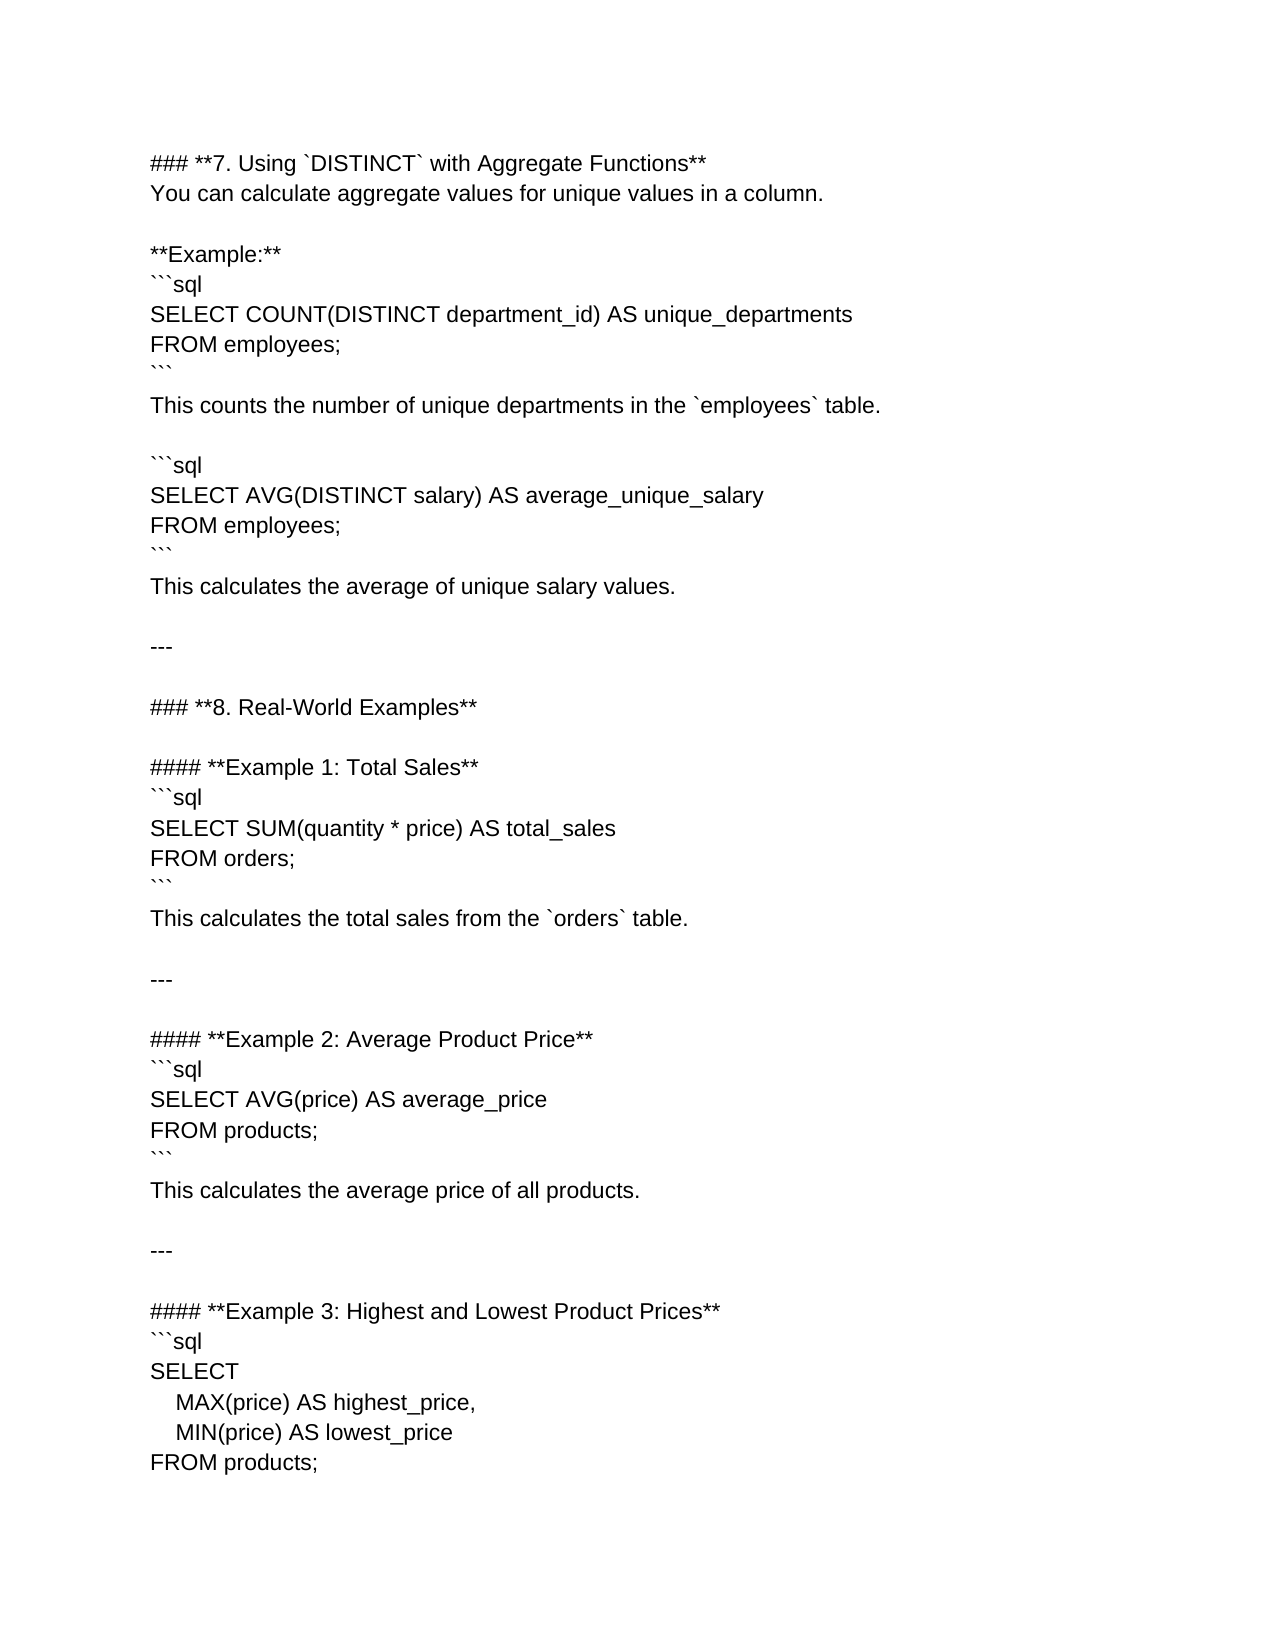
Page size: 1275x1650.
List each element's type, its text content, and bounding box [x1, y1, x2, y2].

text ### **7. Using `DISTINCT` with Aggregate Functions** [150, 150, 1125, 176]
text SELECT SUM(quantity * price) AS total_sales [150, 814, 1125, 841]
text ```sql [150, 1056, 1125, 1083]
text ```sql [150, 1328, 1125, 1354]
text #### **Example 2: Average Product Price** [150, 1026, 1125, 1052]
text FROM products; [150, 1117, 1125, 1143]
text FROM employees; [150, 512, 1125, 539]
text #### **Example 3: Highest and Lowest Product Prices** [150, 1298, 1125, 1324]
text MIN(price) AS lowest_price [150, 1419, 1125, 1445]
text ### **8. Real-World Examples** [150, 694, 1125, 720]
text #### **Example 1: Total Sales** [150, 754, 1125, 781]
text This calculates the total sales from the `orders` table. [150, 905, 1125, 932]
text You can calculate aggregate values for unique values in a column. [150, 180, 1125, 207]
text FROM orders; [150, 845, 1125, 871]
text ``` [150, 875, 1125, 901]
text This counts the number of unique departments in the `employees` table. [150, 392, 1125, 418]
text ``` [150, 1147, 1125, 1173]
text This calculates the average price of all products. [150, 1177, 1125, 1203]
text MAX(price) AS highest_price, [150, 1388, 1125, 1415]
text FROM products; [150, 1449, 1125, 1475]
text SELECT [150, 1358, 1125, 1385]
text ``` [150, 361, 1125, 388]
text SELECT AVG(DISTINCT salary) AS average_unique_salary [150, 482, 1125, 509]
text --- [150, 1237, 1125, 1264]
text ```sql [150, 784, 1125, 811]
text **Example:** [150, 241, 1125, 267]
text This calculates the average of unique salary values. [150, 573, 1125, 599]
text SELECT AVG(price) AS average_price [150, 1086, 1125, 1113]
text ``` [150, 543, 1125, 569]
text FROM employees; [150, 331, 1125, 358]
text SELECT COUNT(DISTINCT department_id) AS unique_departments [150, 301, 1125, 327]
text ```sql [150, 452, 1125, 478]
text ```sql [150, 271, 1125, 297]
text --- [150, 966, 1125, 992]
text --- [150, 633, 1125, 660]
